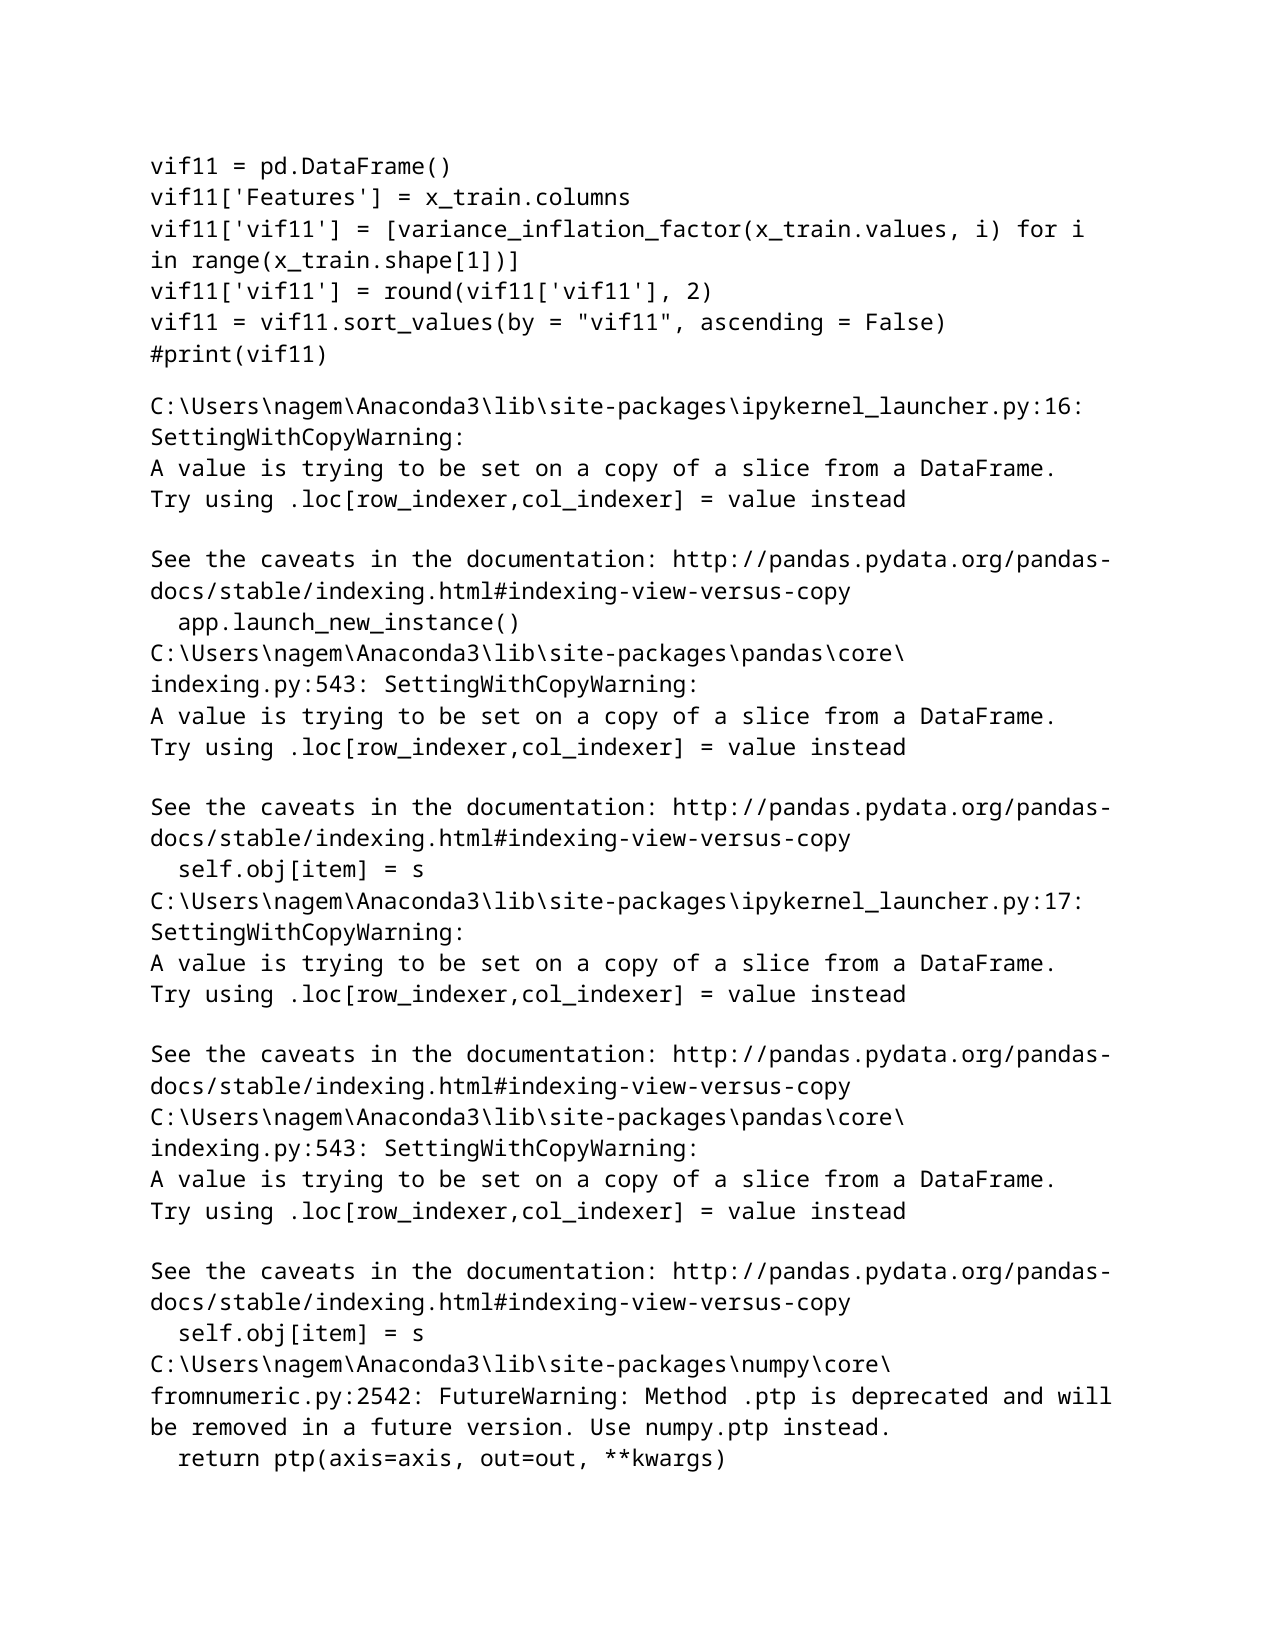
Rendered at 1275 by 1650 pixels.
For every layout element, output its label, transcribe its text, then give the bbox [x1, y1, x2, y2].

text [150, 150, 1125, 369]
text C:\Users\nagem\Anaconda3\lib\site-packages\ipykernel_launcher.py:16: SettingWithCopyWarning: A value is trying to be set on a copy of a slice from a DataFrame. Try using .loc[row_indexer,col_indexer] = value instead See the caveats in the documentation: http://pandas.pydata.org/pandas-docs/stable/indexing.html#indexing-view-versus-copy app.launch_new_instance() C:\Users\nagem\Anaconda3\lib\site-packages\pandas\core\indexing.py:543: SettingWithCopyWarning: A value is trying to be set on a copy of a slice from a DataFrame. Try using .loc[row_indexer,col_indexer] = value instead See the caveats in the documentation: http://pandas.pydata.org/pandas-docs/stable/indexing.html#indexing-view-versus-copy self.obj[item] = s C:\Users\nagem\Anaconda3\lib\site-packages\ipykernel_launcher.py:17: SettingWithCopyWarning: A value is trying to be set on a copy of a slice from a DataFrame. Try using .loc[row_indexer,col_indexer] = value instead See the caveats in the documentation: http://pandas.pydata.org/pandas-docs/stable/indexing.html#indexing-view-versus-copy C:\Users\nagem\Anaconda3\lib\site-packages\pandas\core\indexing.py:543: SettingWithCopyWarning: A value is trying to be set on a copy of a slice from a DataFrame. Try using .loc[row_indexer,col_indexer] = value instead See the caveats in the documentation: http://pandas.pydata.org/pandas-docs/stable/indexing.html#indexing-view-versus-copy self.obj[item] = s C:\Users\nagem\Anaconda3\lib\site-packages\numpy\core\fromnumeric.py:2542: FutureWarning: Method .ptp is deprecated and will be removed in a future version. Use numpy.ptp instead. return ptp(axis=axis, out=out, **kwargs) [150, 389, 1125, 1473]
